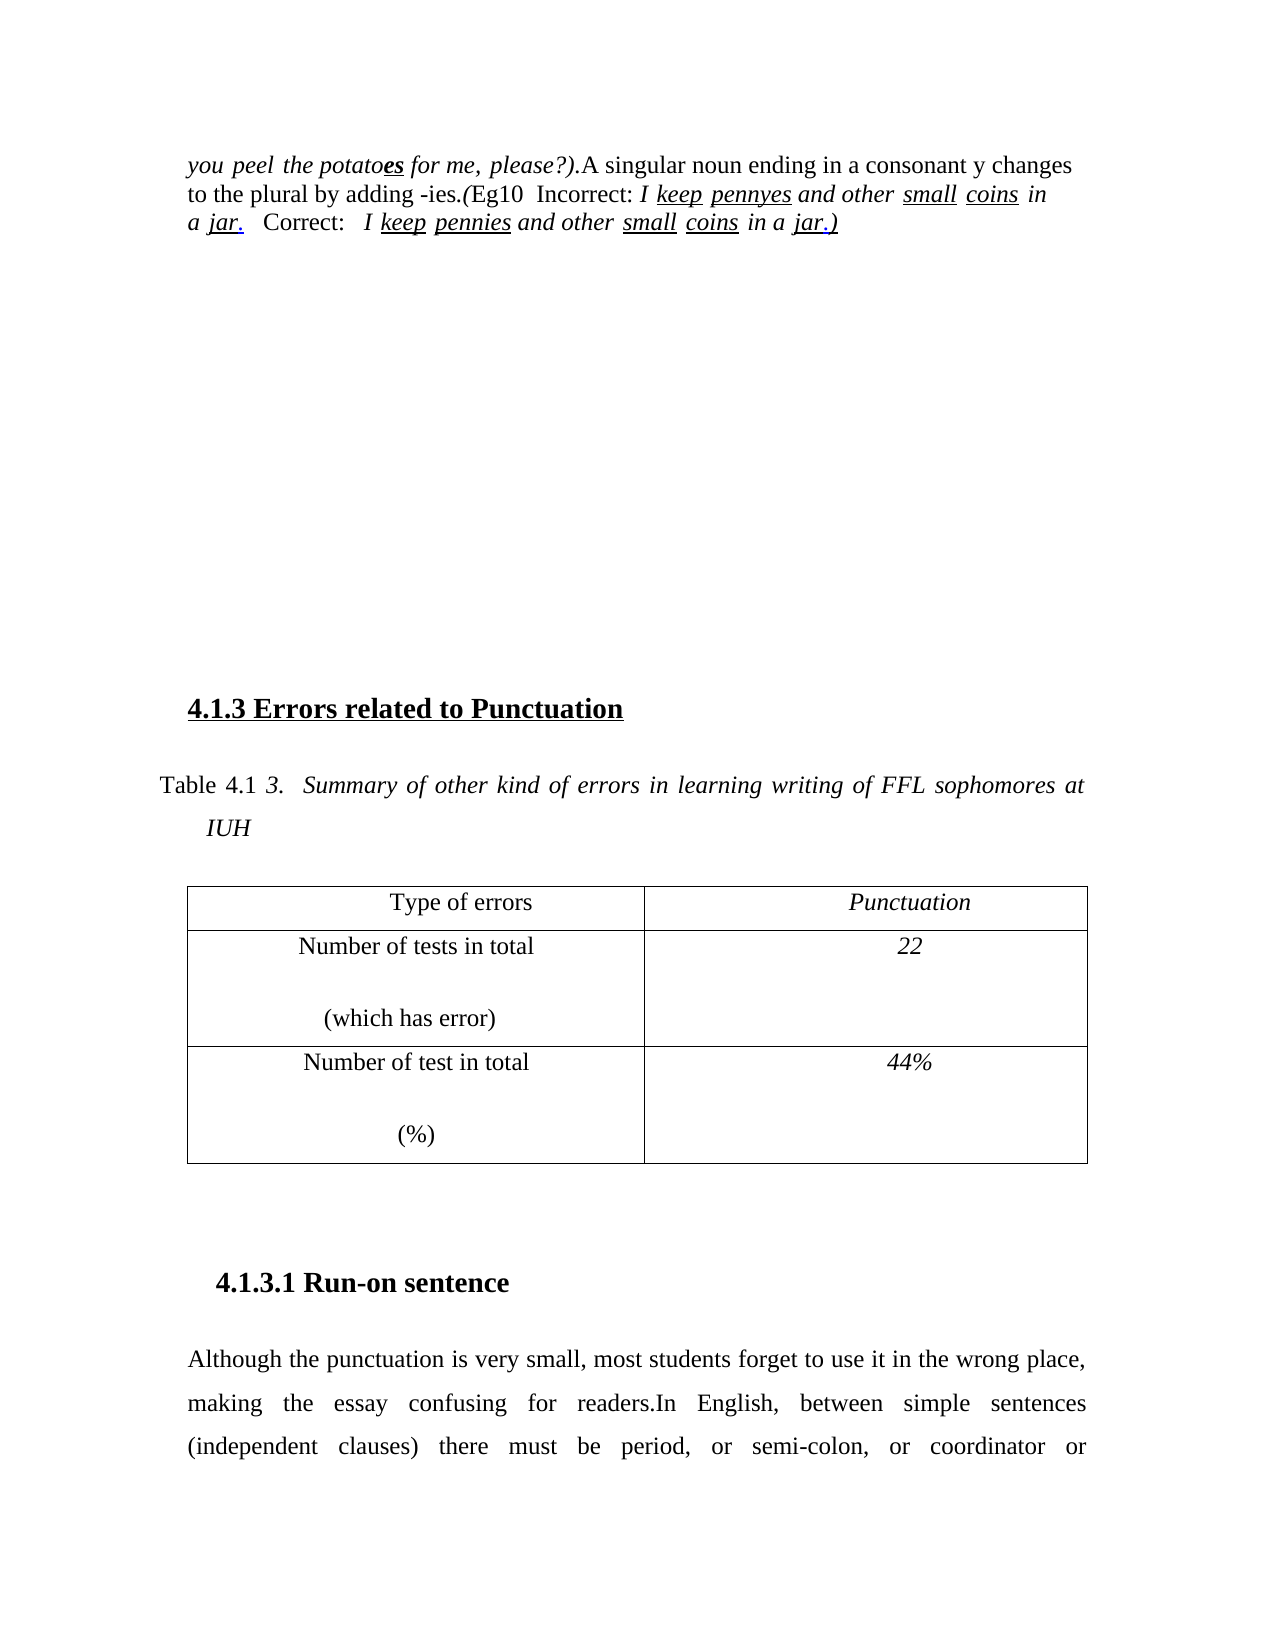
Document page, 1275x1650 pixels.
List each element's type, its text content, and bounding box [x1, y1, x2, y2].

text 4.1.3.1 Run-on sentence [216, 1265, 1087, 1298]
text Table 4.1 3. Summary of other kind of errors in learning writing of FFL sophomores at IUH [159, 770, 1087, 842]
table_cell Number of test in total (%) [188, 1047, 644, 1162]
table_cell 22 [645, 931, 1087, 1046]
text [187, 1344, 1087, 1459]
table_cell Number of tests in total (which has error) [188, 931, 644, 1046]
text 4.1.3 Errors related to Punctuation [187, 691, 1087, 724]
table_header Type of errors [188, 887, 644, 930]
table_header Punctuation [645, 887, 1087, 930]
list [187, 150, 1087, 236]
table_cell 44% [645, 1047, 1087, 1162]
